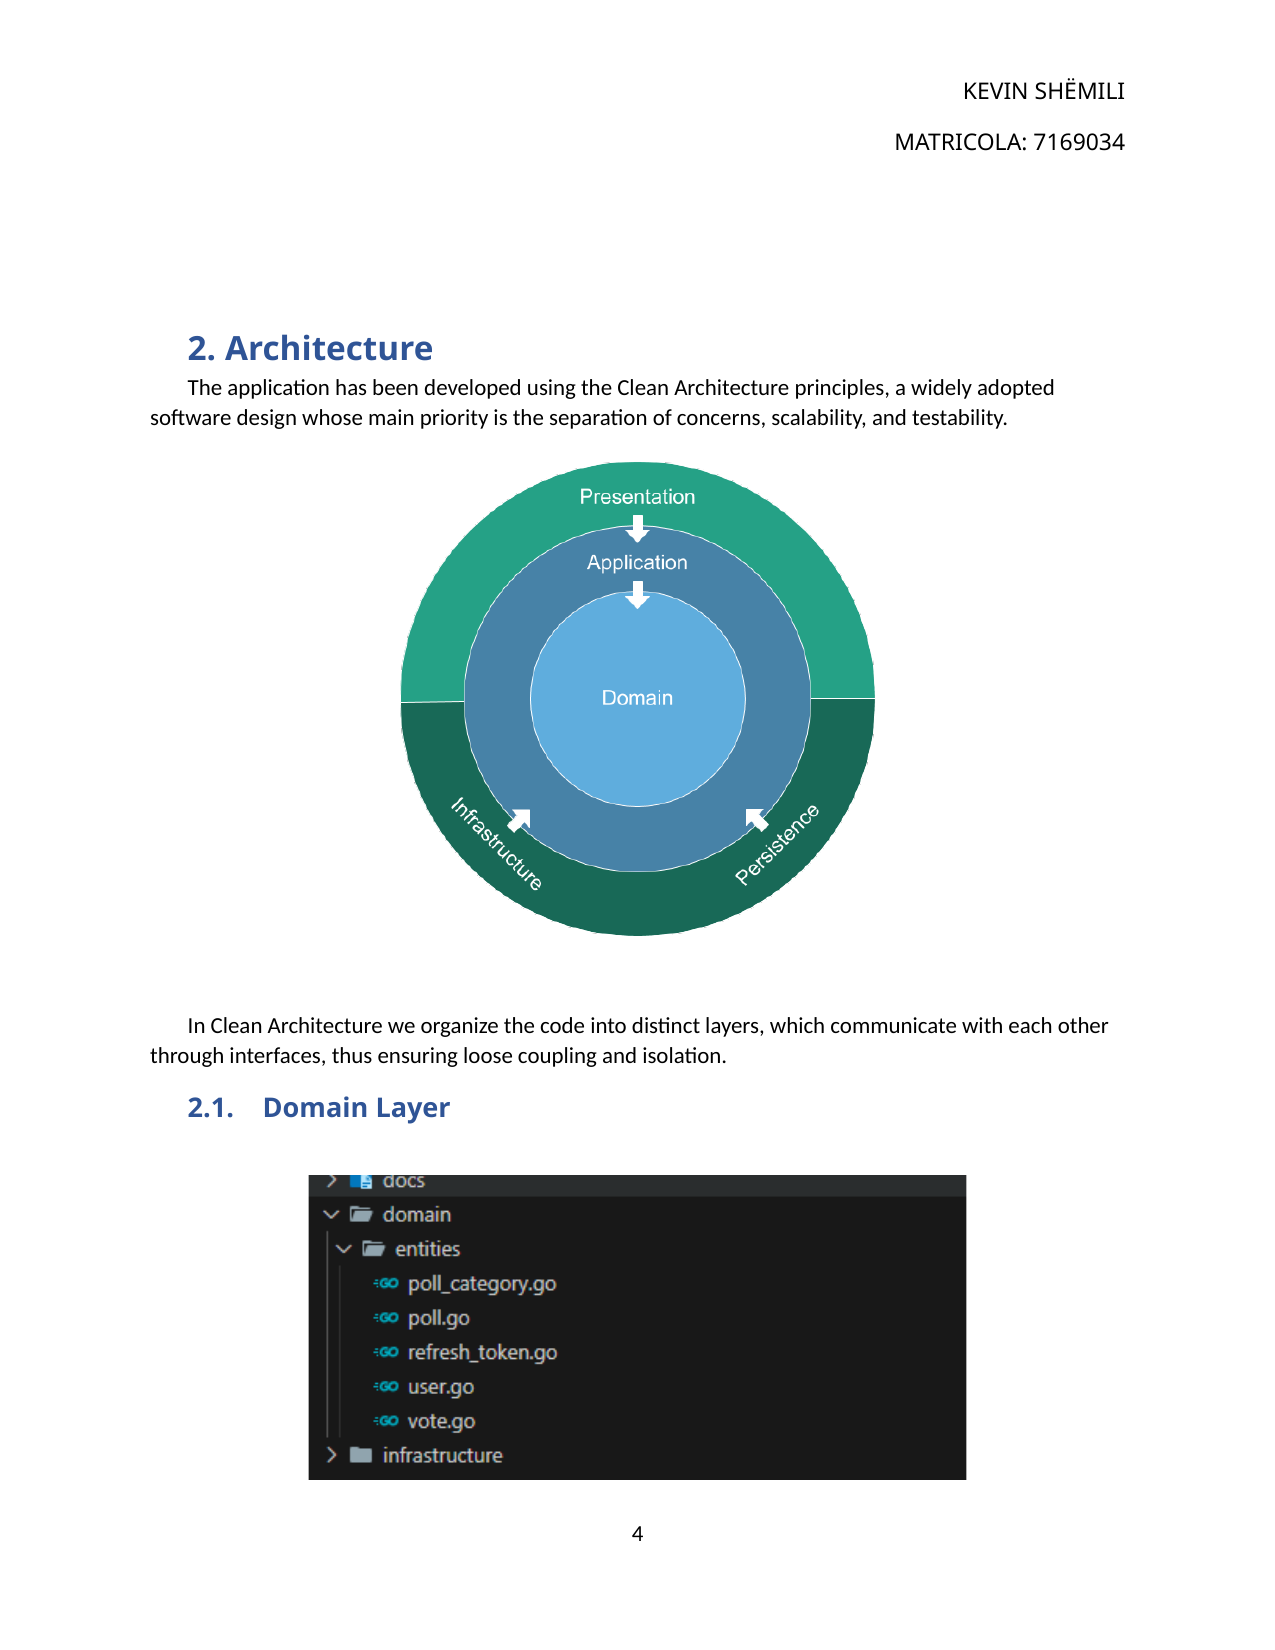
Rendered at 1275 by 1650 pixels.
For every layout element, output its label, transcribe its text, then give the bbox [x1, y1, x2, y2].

subtitle Architecture [187, 324, 1125, 370]
text The application has been developed using the Clean Architecture principles, a widely adopted software design whose main priority is the separation of concerns, scalability, and testability. [150, 373, 1125, 432]
picture [308, 1175, 967, 1480]
subtitle Domain Layer [187, 1088, 1125, 1125]
text In Clean Architecture we organize the code into distinct layers, which communicate with each other through interfaces, thus ensuring loose coupling and isolation. [150, 1011, 1125, 1070]
picture [389, 450, 886, 946]
